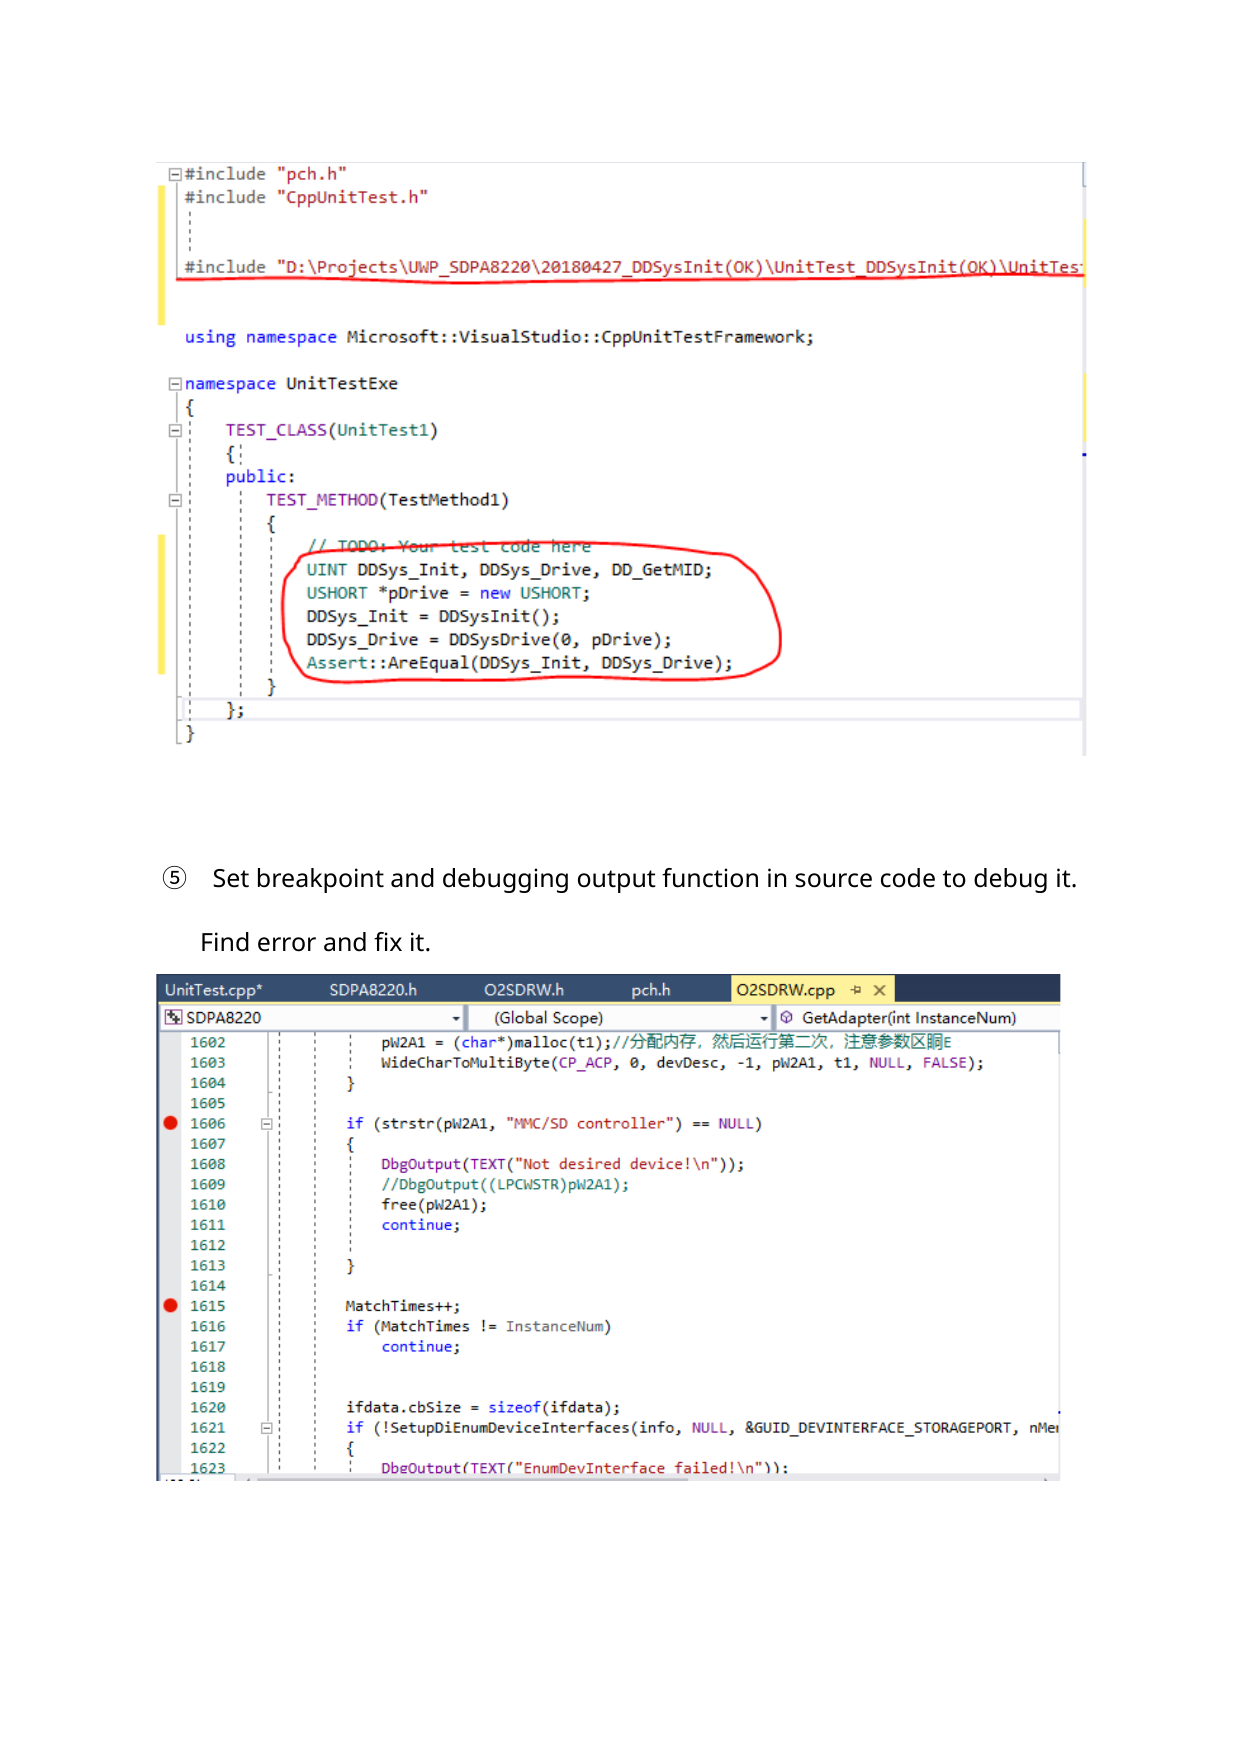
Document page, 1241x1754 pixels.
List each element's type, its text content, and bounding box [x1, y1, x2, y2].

picture [156, 974, 1061, 1481]
list Set breakpoint and debugging output function in source code to debug it. [112, 844, 1128, 909]
picture [156, 162, 1087, 756]
text Find error and fix it. [156, 909, 1128, 974]
